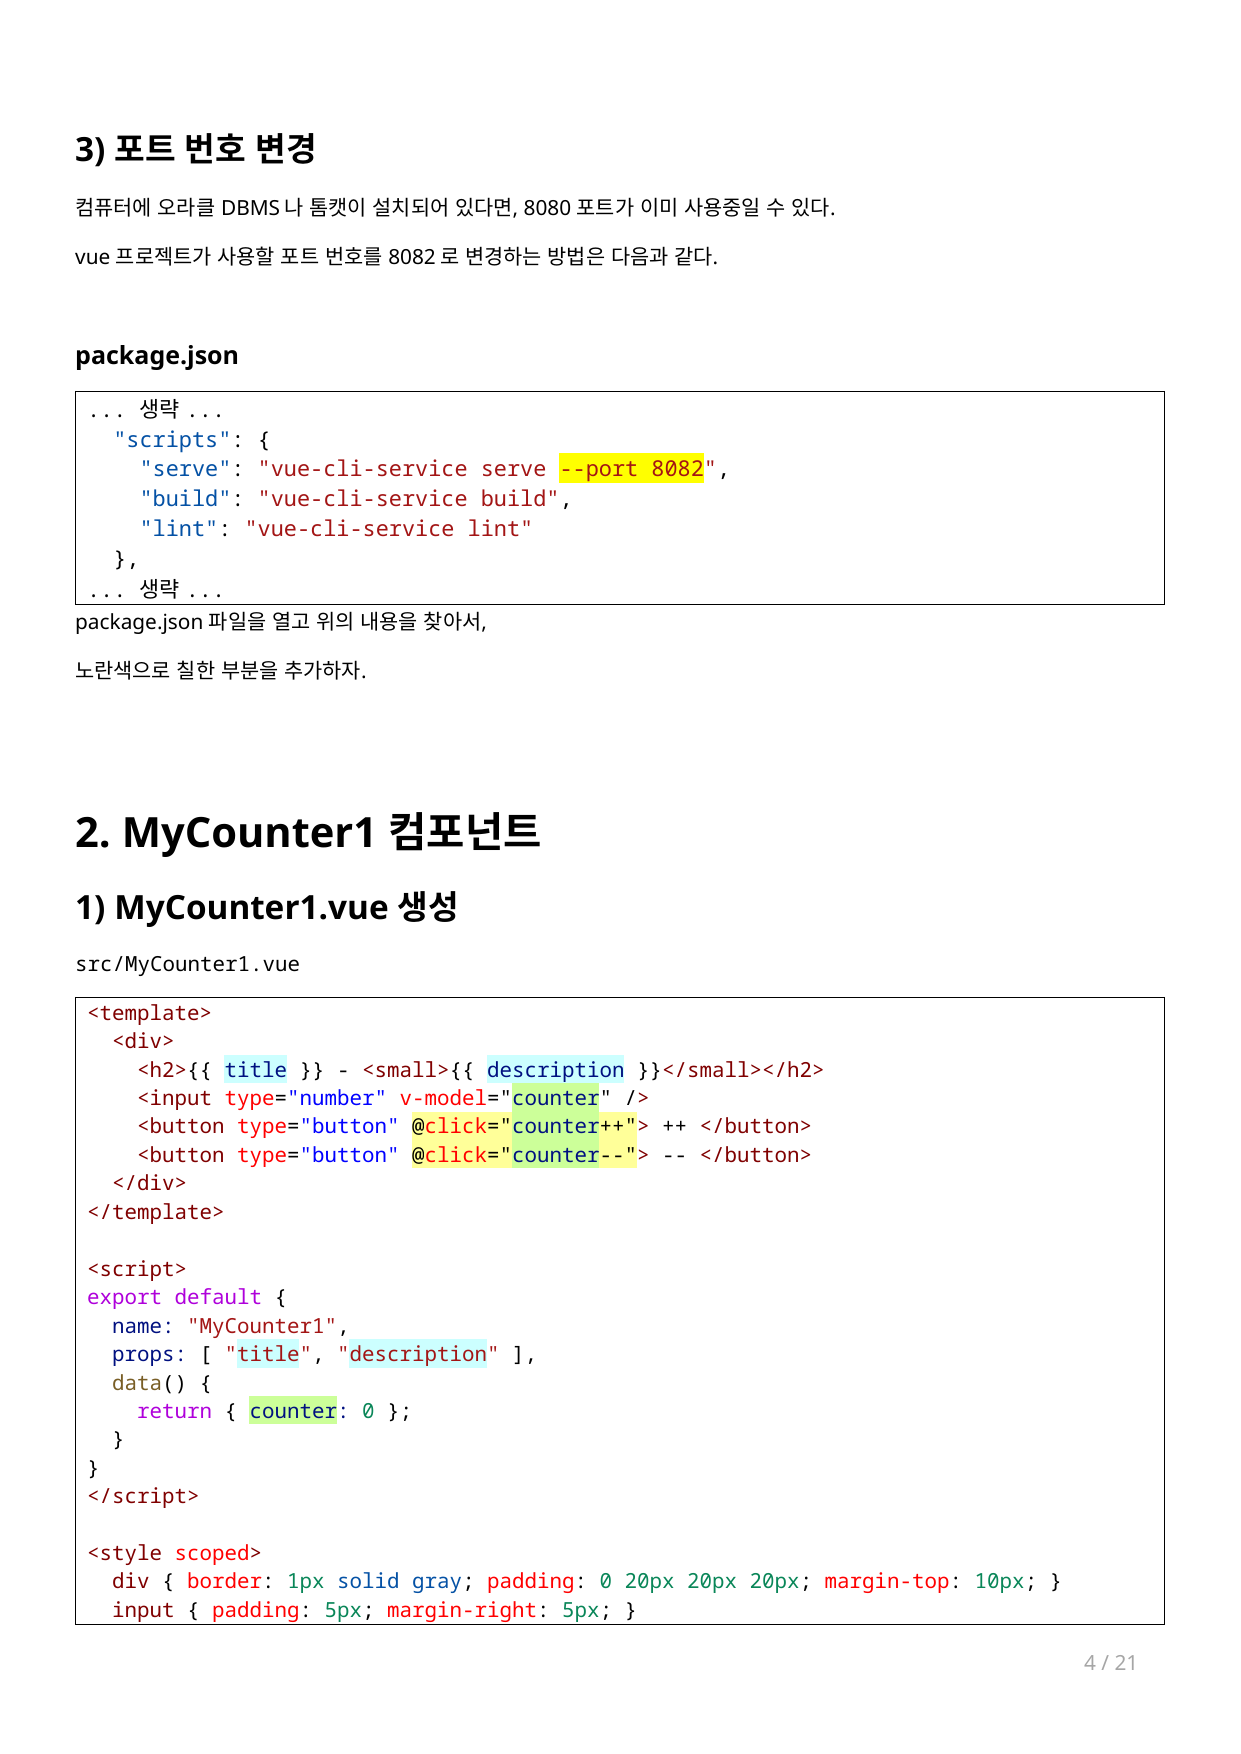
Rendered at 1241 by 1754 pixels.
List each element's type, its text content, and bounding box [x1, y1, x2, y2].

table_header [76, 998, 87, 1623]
text vue 프로젝트가 사용할 포트 번호를 8082로 변경하는 방법은 다음과 같다. [75, 241, 1165, 271]
text package.json 파일을 열고 위의 내용을 찾아서, [75, 605, 1165, 636]
text src/MyCounter1.vue [75, 949, 1165, 978]
text 노란색으로 칠한 부분을 추가하자. [75, 655, 1165, 685]
subtitle package.json [75, 337, 1165, 371]
subtitle 포트 번호 변경 [75, 122, 1165, 171]
subtitle MyCounter1.vue 생성 [75, 881, 1165, 929]
text 컴퓨터에 오라클 DBMS나 톰캣이 설치되어 있다면, 8080 포트가 이미 사용중일 수 있다. [75, 191, 1165, 222]
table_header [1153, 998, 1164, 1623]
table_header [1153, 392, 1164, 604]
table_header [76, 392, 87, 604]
subtitle MyCounter1 컴포넌트 [75, 799, 1165, 859]
